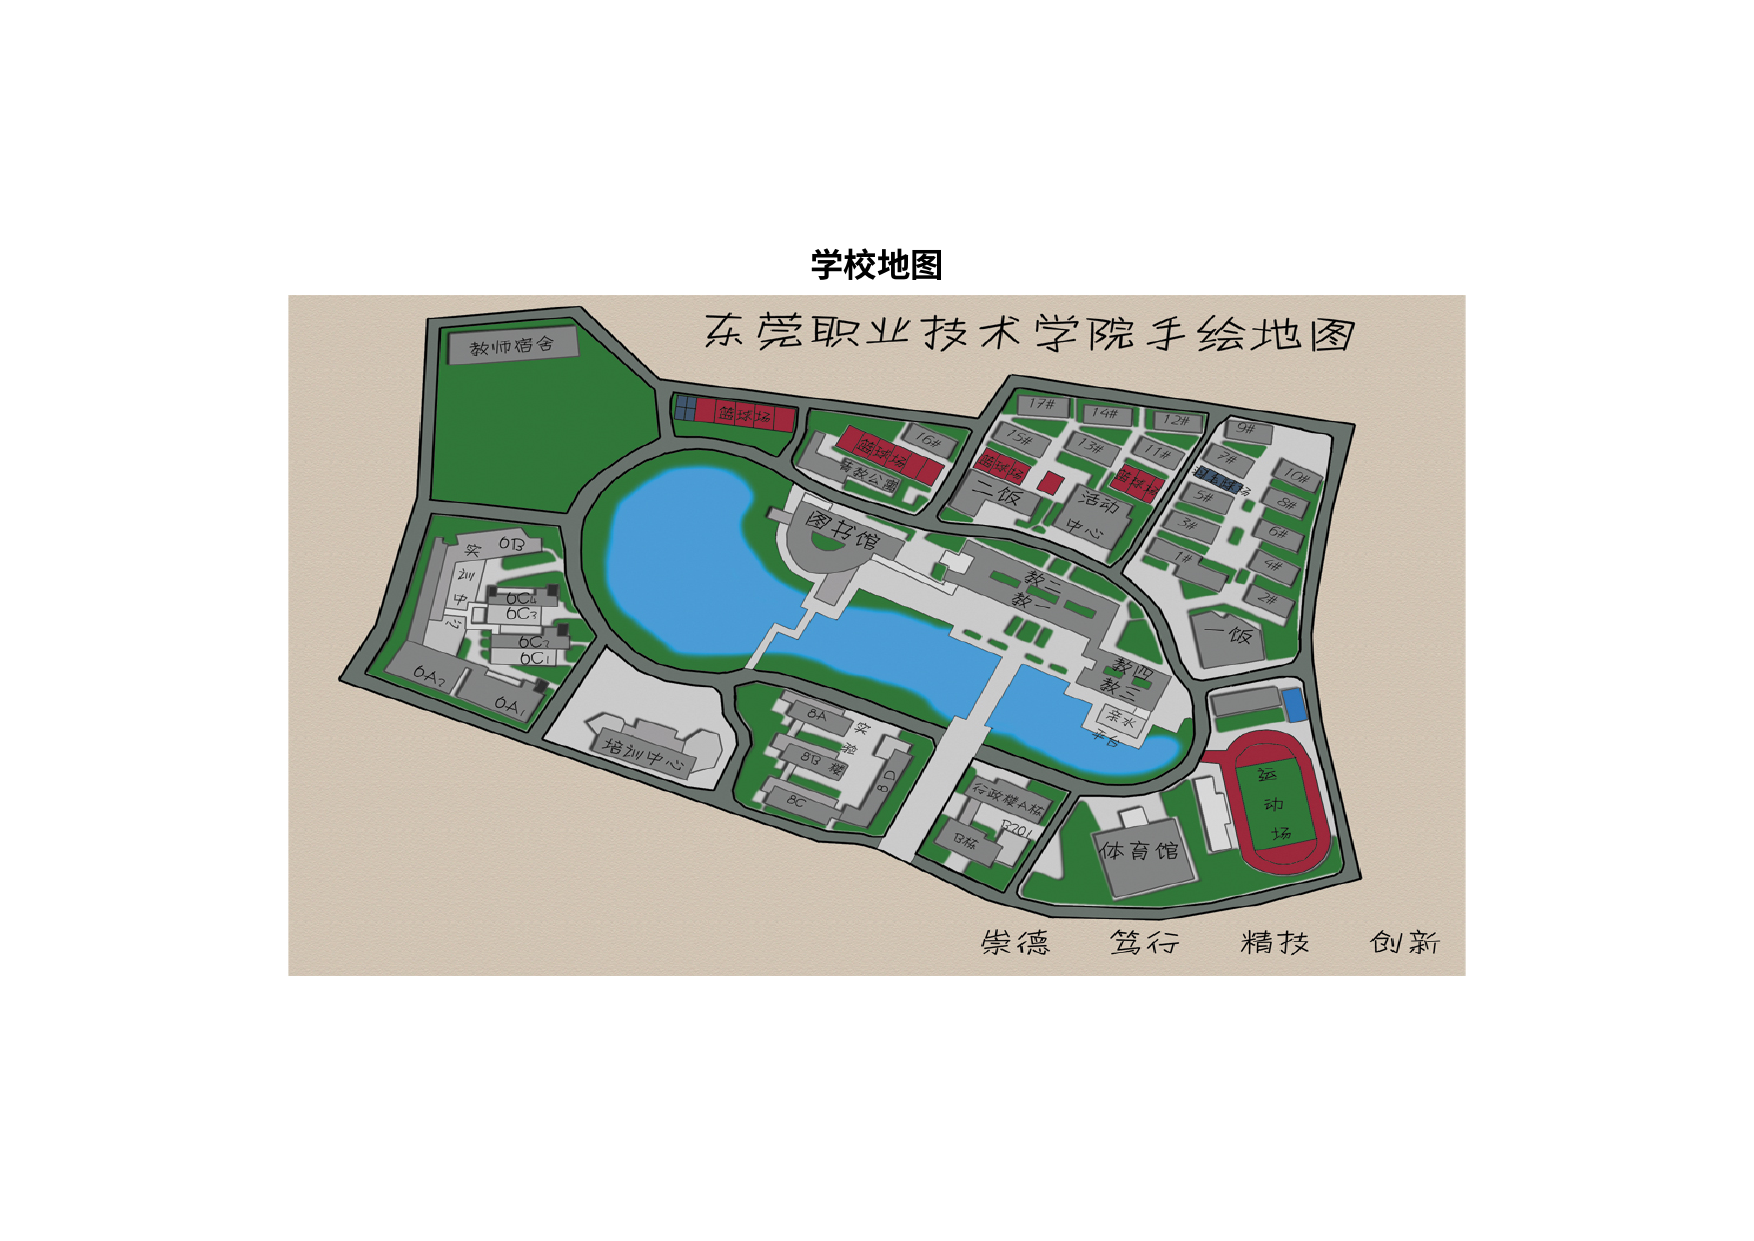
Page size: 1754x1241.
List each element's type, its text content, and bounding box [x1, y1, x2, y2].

text 学校地图 [150, 230, 1604, 295]
picture [288, 295, 1466, 976]
